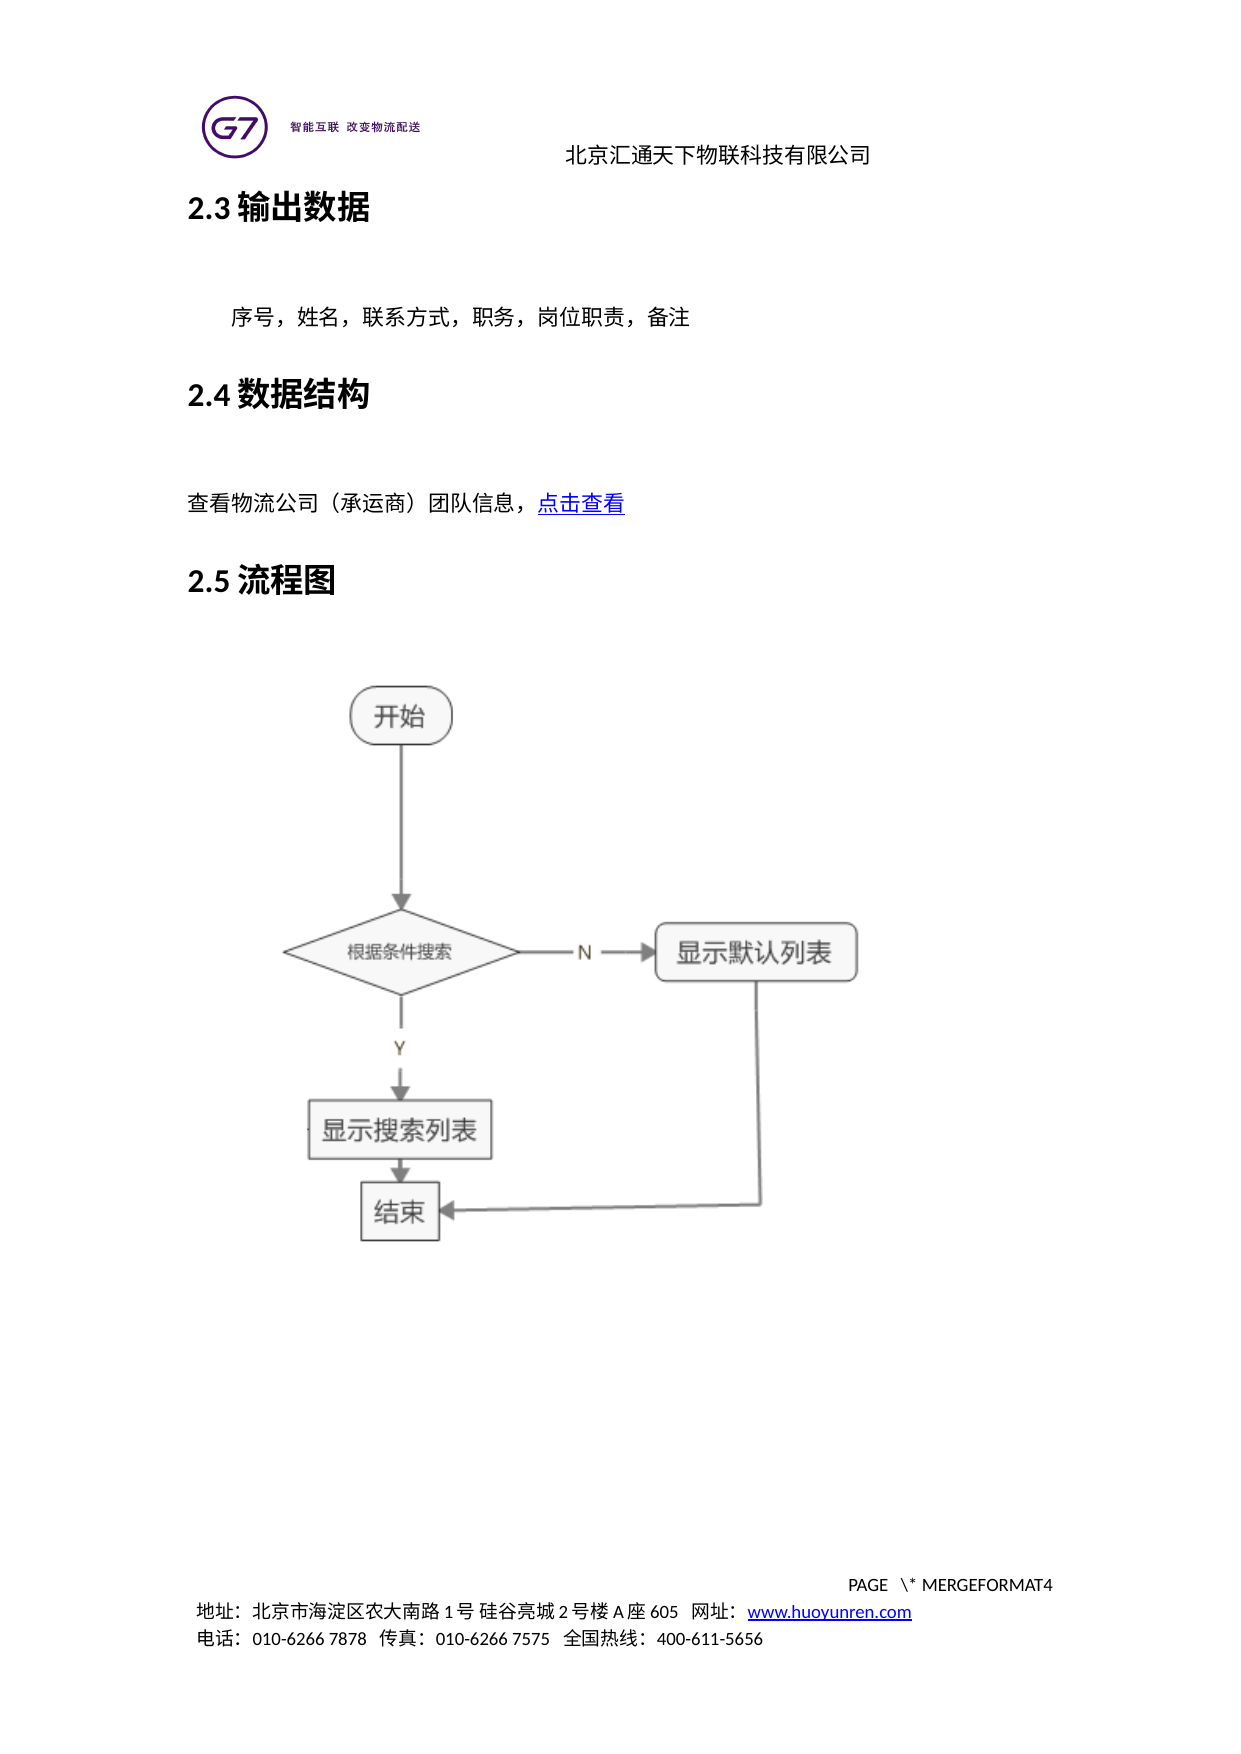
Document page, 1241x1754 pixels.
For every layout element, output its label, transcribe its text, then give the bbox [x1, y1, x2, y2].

subtitle 2.3输出数据 [187, 173, 1053, 238]
subtitle 2.4数据结构 [187, 359, 1053, 424]
list 序号，姓名，联系方式，职务，岗位职责，备注 [187, 299, 1053, 332]
picture [187, 88, 427, 164]
subtitle 2.5流程图 [187, 546, 1053, 611]
text 查看物流公司（承运商）团队信息，点击查看 [187, 486, 1053, 518]
picture [187, 672, 874, 1254]
